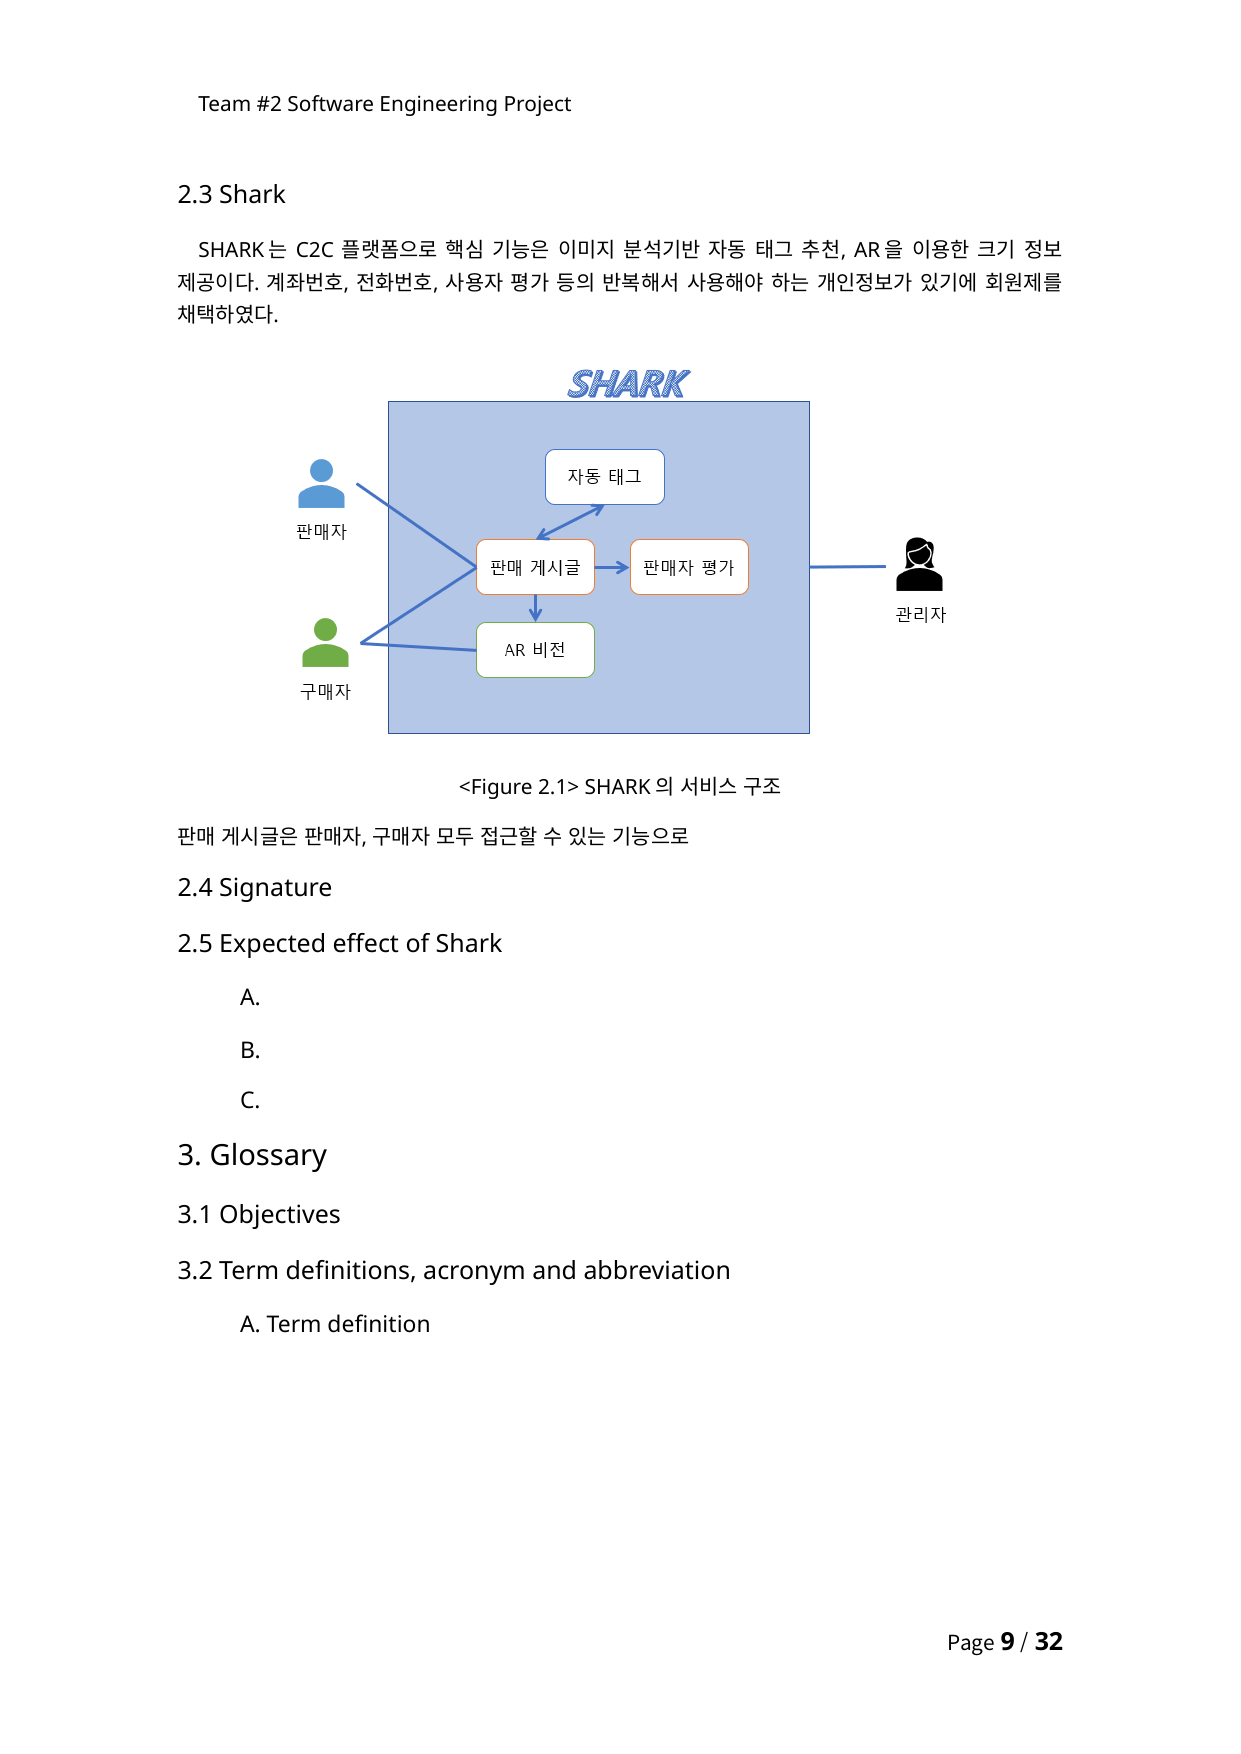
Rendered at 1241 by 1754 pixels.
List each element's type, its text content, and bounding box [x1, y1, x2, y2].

subtitle 2.5 Expected effect of Shark [177, 925, 1063, 959]
text SHARK는 C2C 플랫폼으로 핵심 기능은 이미지 분석기반 자동 태그 추천, AR을 이용한 크기 정보 제공이다. 계좌번호, 전화번호, 사용자 평가 등의 반복해서 사용해야 하는 개인정보가 있기에 회원제를 채택하였다. [177, 233, 1063, 329]
subtitle A. Term definition [240, 1308, 1063, 1340]
subtitle 3.2 Term definitions, acronym and abbreviation [177, 1253, 1063, 1287]
subtitle A. [240, 981, 1063, 1012]
text <Figure 2.1> SHARK의 서비스 구조 [177, 771, 1063, 801]
text 판매 게시글은 판매자, 구매자 모두 접근할 수 있는 기능으로 [177, 820, 1063, 850]
picture [281, 347, 959, 752]
subtitle 3.1 Objectives [177, 1197, 1063, 1231]
subtitle 2.4 Signature [177, 869, 1063, 903]
subtitle 2.3 Shark [177, 177, 1063, 211]
subtitle B. [240, 1034, 1063, 1065]
subtitle 3. Glossary [177, 1134, 1063, 1174]
subtitle C. [240, 1084, 1063, 1115]
